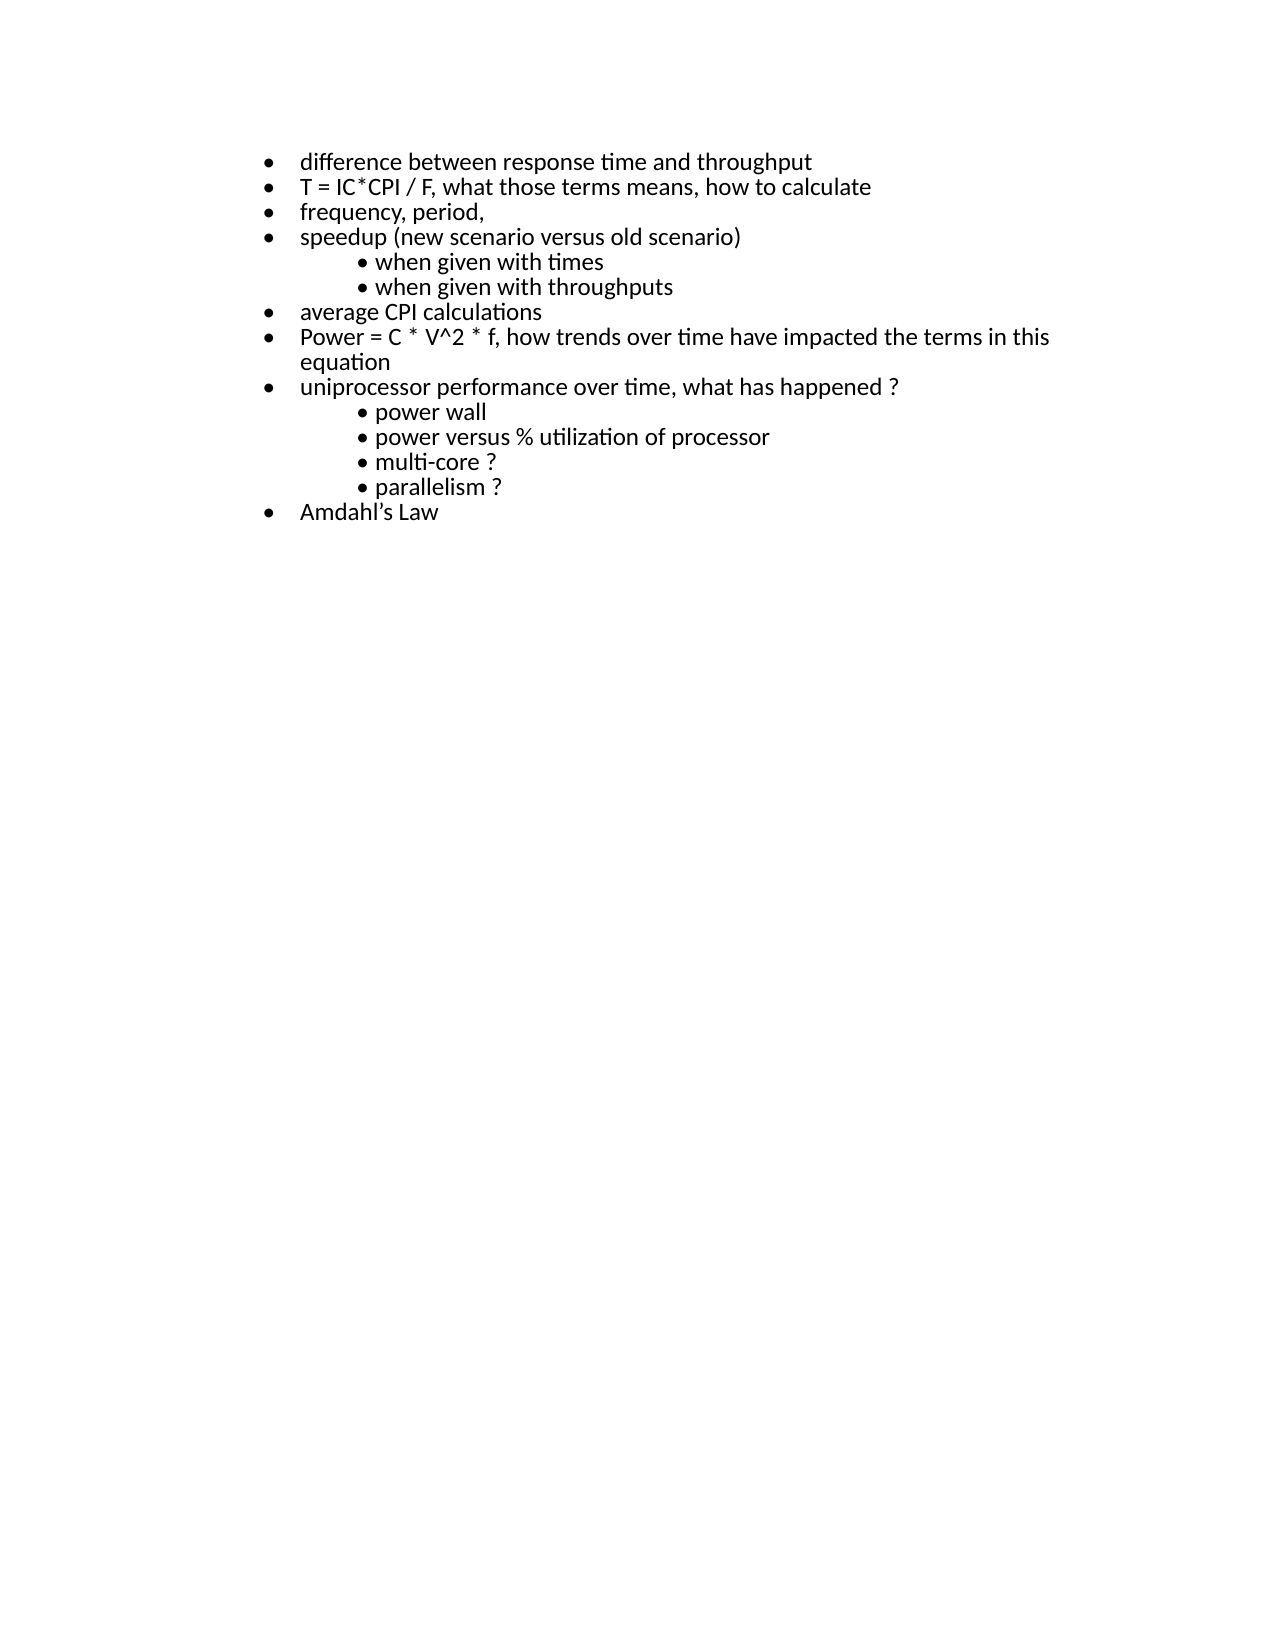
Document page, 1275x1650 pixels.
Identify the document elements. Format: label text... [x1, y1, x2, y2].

list speedup (new scenario versus old scenario) [262, 225, 1125, 250]
list difference between response time and throughput [262, 150, 1125, 175]
list Power = C * V^2 * f, how trends over time have impacted the terms in this equation [262, 325, 1125, 375]
list Amdahl’s Law [262, 500, 1125, 525]
list T = IC*CPI / F, what those terms means, how to calculate [262, 175, 1125, 200]
list multi-core ? [356, 450, 1125, 475]
list when given with times [356, 250, 1125, 275]
list frequency, period, [262, 200, 1125, 225]
list when given with throughputs [356, 275, 1125, 300]
list uniprocessor performance over time, what has happened ? [262, 375, 1125, 400]
list average CPI calculations [262, 300, 1125, 325]
list power wall [356, 400, 1125, 425]
list parallelism ? [356, 475, 1125, 500]
list power versus % utilization of processor [356, 425, 1125, 450]
